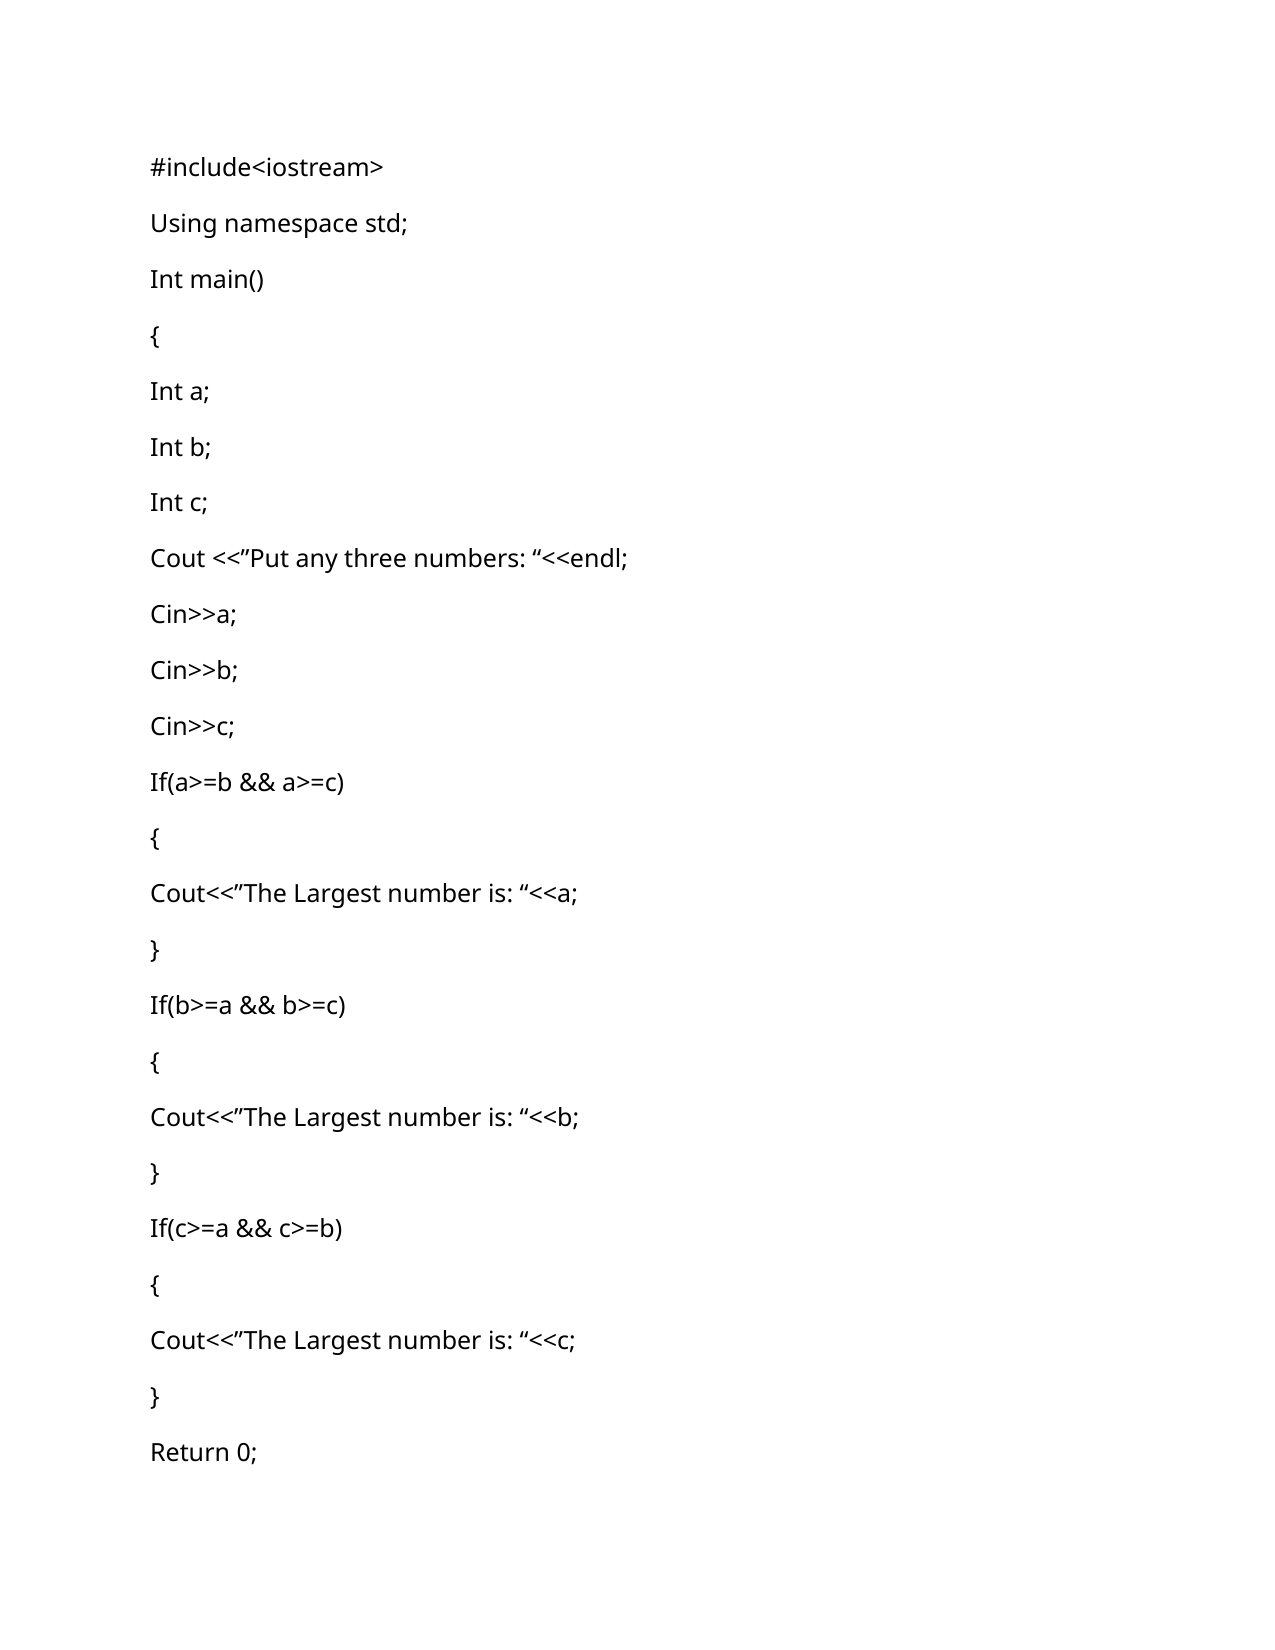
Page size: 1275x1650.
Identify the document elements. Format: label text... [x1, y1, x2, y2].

text } [150, 1378, 1125, 1412]
text } [150, 932, 1125, 966]
text Cin>>a; [150, 597, 1125, 631]
text Cin>>c; [150, 708, 1125, 742]
text { [150, 317, 1125, 352]
text { [150, 1043, 1125, 1077]
text Cout<<”The Largest number is: “<<a; [150, 876, 1125, 910]
text #include<iostream> [150, 150, 1125, 184]
text If(a>=b && a>=c) [150, 764, 1125, 798]
text Cout <<”Put any three numbers: “<<endl; [150, 541, 1125, 575]
text Int main() [150, 262, 1125, 296]
text Int c; [150, 485, 1125, 519]
text Cout<<”The Largest number is: “<<c; [150, 1322, 1125, 1357]
text Int a; [150, 373, 1125, 407]
text Cout<<”The Largest number is: “<<b; [150, 1099, 1125, 1133]
text If(c>=a && c>=b) [150, 1211, 1125, 1245]
text Using namespace std; [150, 206, 1125, 240]
text If(b>=a && b>=c) [150, 987, 1125, 1022]
text { [150, 1267, 1125, 1301]
text Int b; [150, 429, 1125, 463]
text Return 0; [150, 1434, 1125, 1468]
text Cin>>b; [150, 652, 1125, 687]
text { [150, 820, 1125, 854]
text } [150, 1155, 1125, 1189]
